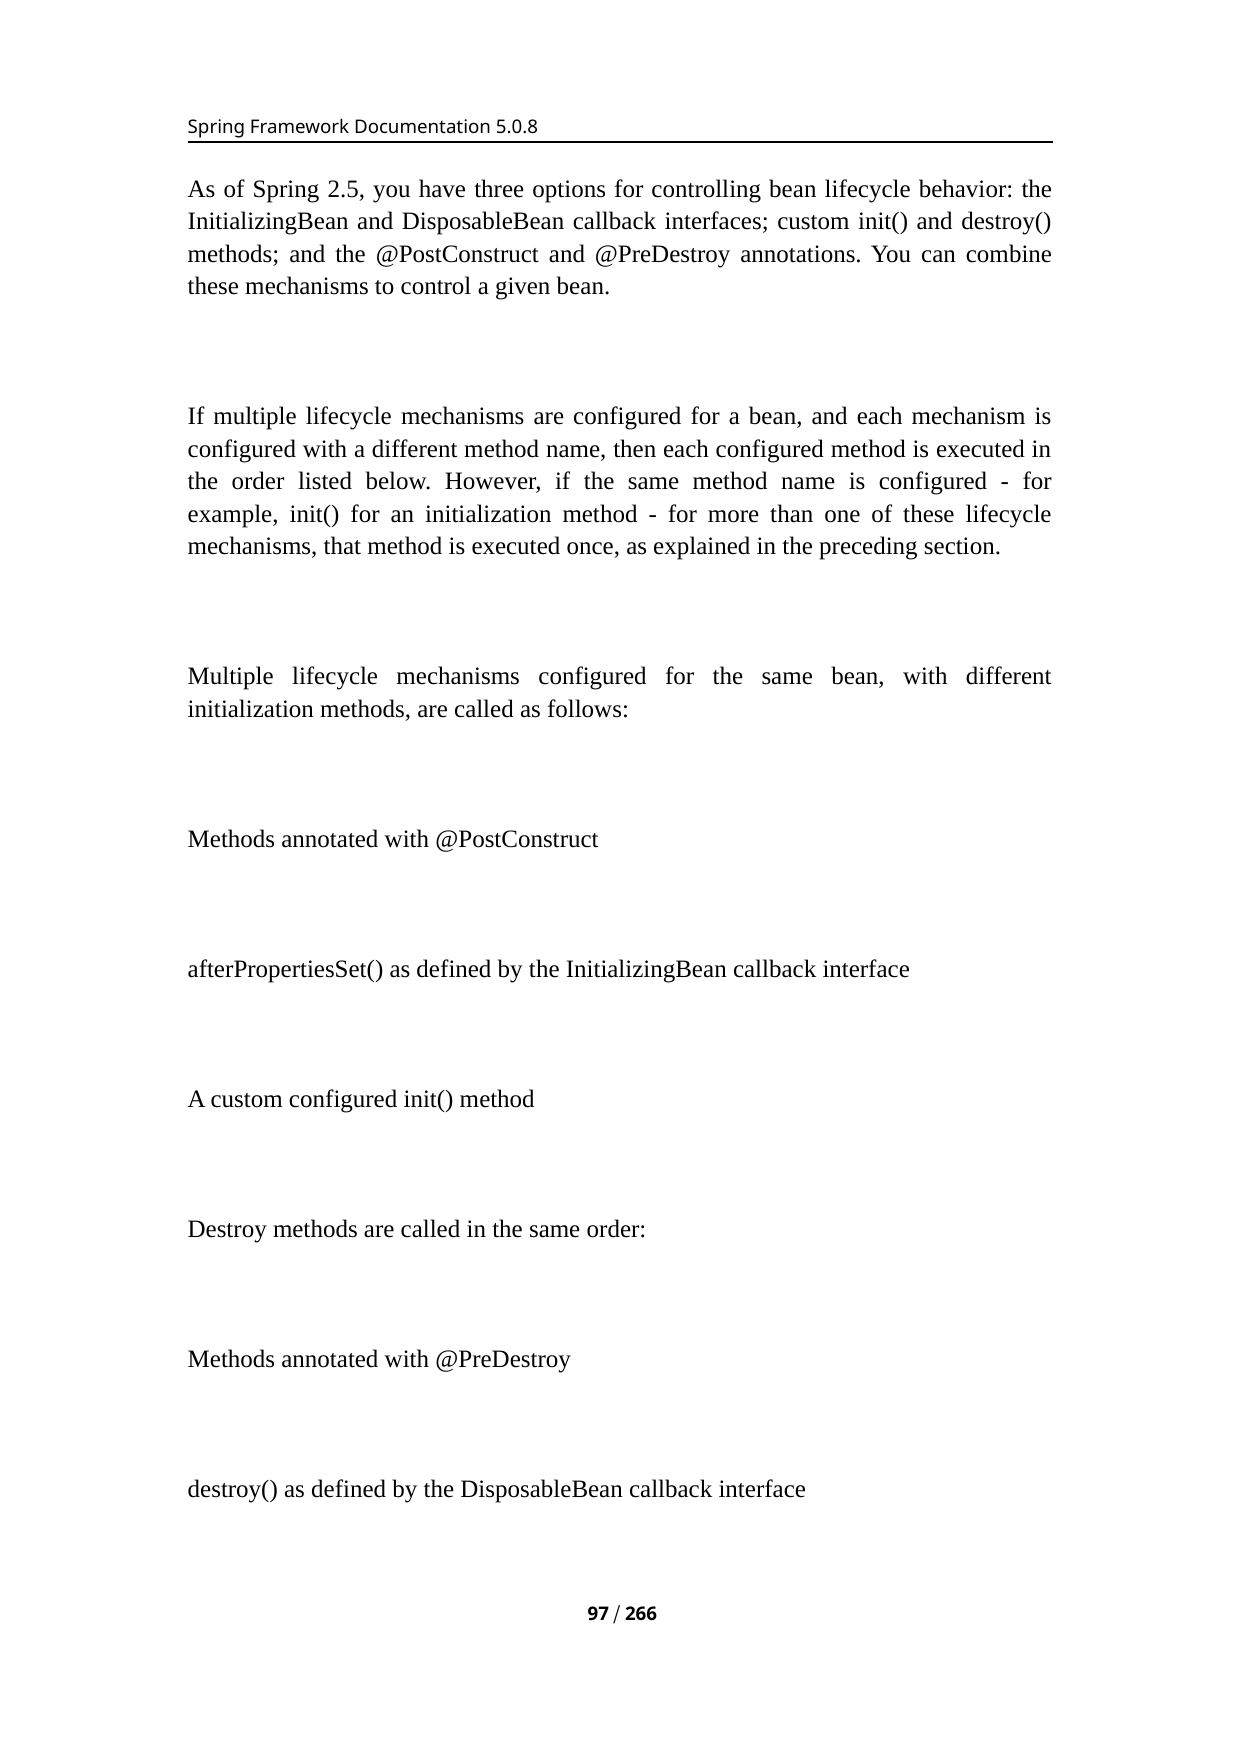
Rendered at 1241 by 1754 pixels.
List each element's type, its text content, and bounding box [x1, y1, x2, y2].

text A custom configured init() method [187, 1082, 1053, 1114]
text If multiple lifecycle mechanisms are configured for a bean, and each mechanism is configured with a different method name, then each configured method is executed in the order listed below. However, if the same method name is configured - for example, init() for an initialization method - for more than one of these lifecycle mechanisms, that method is executed once, as explained in the preceding section. [187, 399, 1053, 562]
text Methods annotated with @PreDestroy [187, 1342, 1053, 1374]
text afterPropertiesSet() as defined by the InitializingBean callback interface [187, 952, 1053, 984]
text Multiple lifecycle mechanisms configured for the same bean, with different initialization methods, are called as follows: [187, 659, 1053, 724]
text Destroy methods are called in the same order: [187, 1212, 1053, 1244]
text Methods annotated with @PostConstruct [187, 822, 1053, 854]
text destroy() as defined by the DisposableBean callback interface [187, 1472, 1053, 1504]
text As of Spring 2.5, you have three options for controlling bean lifecycle behavior: the InitializingBean and DisposableBean callback interfaces; custom init() and destroy() methods; and the @PostConstruct and @PreDestroy annotations. You can combine these mechanisms to control a given bean. [187, 172, 1053, 302]
